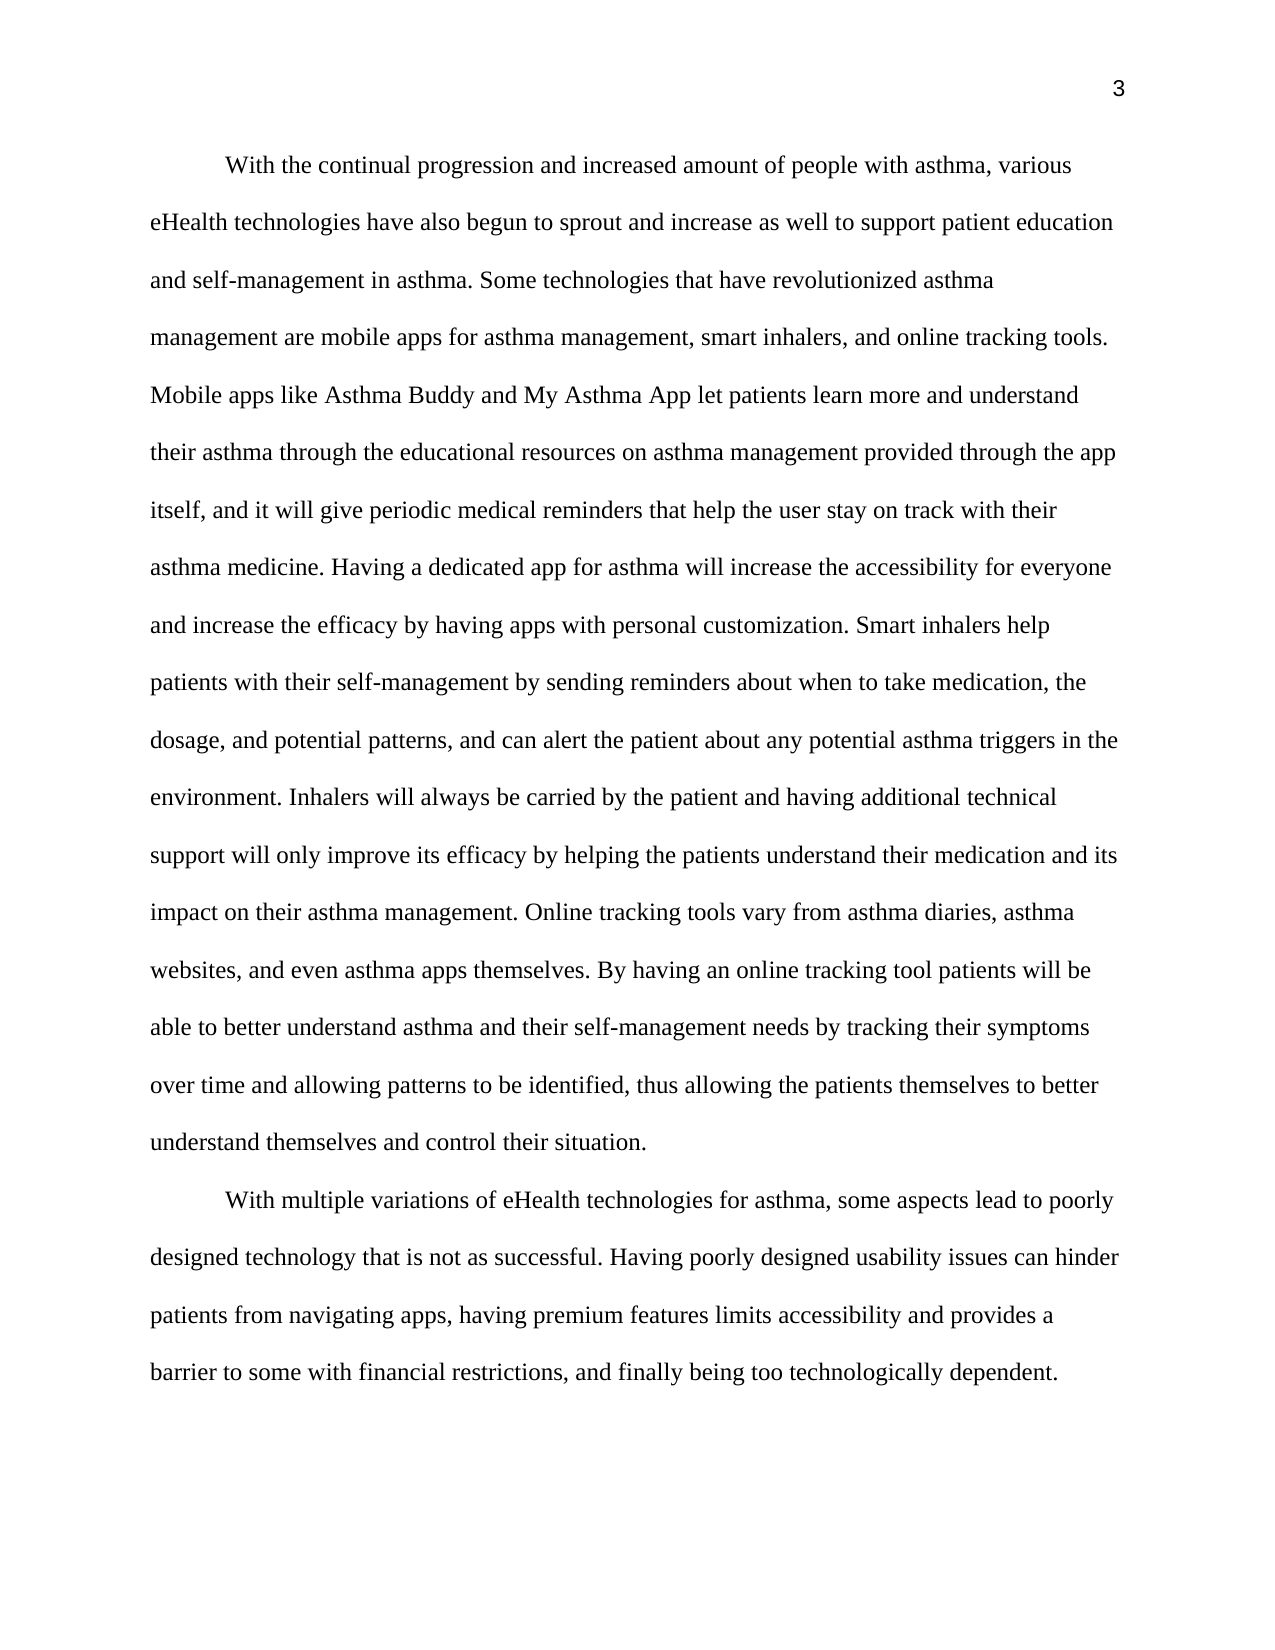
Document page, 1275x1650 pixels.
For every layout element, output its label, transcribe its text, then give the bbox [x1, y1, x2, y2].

text With the continual progression and increased amount of people with asthma, various eHealth technologies have also begun to sprout and increase as well to support patient education and self-management in asthma. Some technologies that have revolutionized asthma management are mobile apps for asthma management, smart inhalers, and online tracking tools. Mobile apps like Asthma Buddy and My Asthma App let patients learn more and understand their asthma through the educational resources on asthma management provided through the app itself, and it will give periodic medical reminders that help the user stay on track with their asthma medicine. Having a dedicated app for asthma will increase the accessibility for everyone and increase the efficacy by having apps with personal customization. Smart inhalers help patients with their self-management by sending reminders about when to take medication, the dosage, and potential patterns, and can alert the patient about any potential asthma triggers in the environment. Inhalers will always be carried by the patient and having additional technical support will only improve its efficacy by helping the patients understand their medication and its impact on their asthma management. Online tracking tools vary from asthma diaries, asthma websites, and even asthma apps themselves. By having an online tracking tool patients will be able to better understand asthma and their self-management needs by tracking their symptoms over time and allowing patterns to be identified, thus allowing the patients themselves to better understand themselves and control their situation. [150, 150, 1125, 1156]
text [150, 1185, 1125, 1386]
